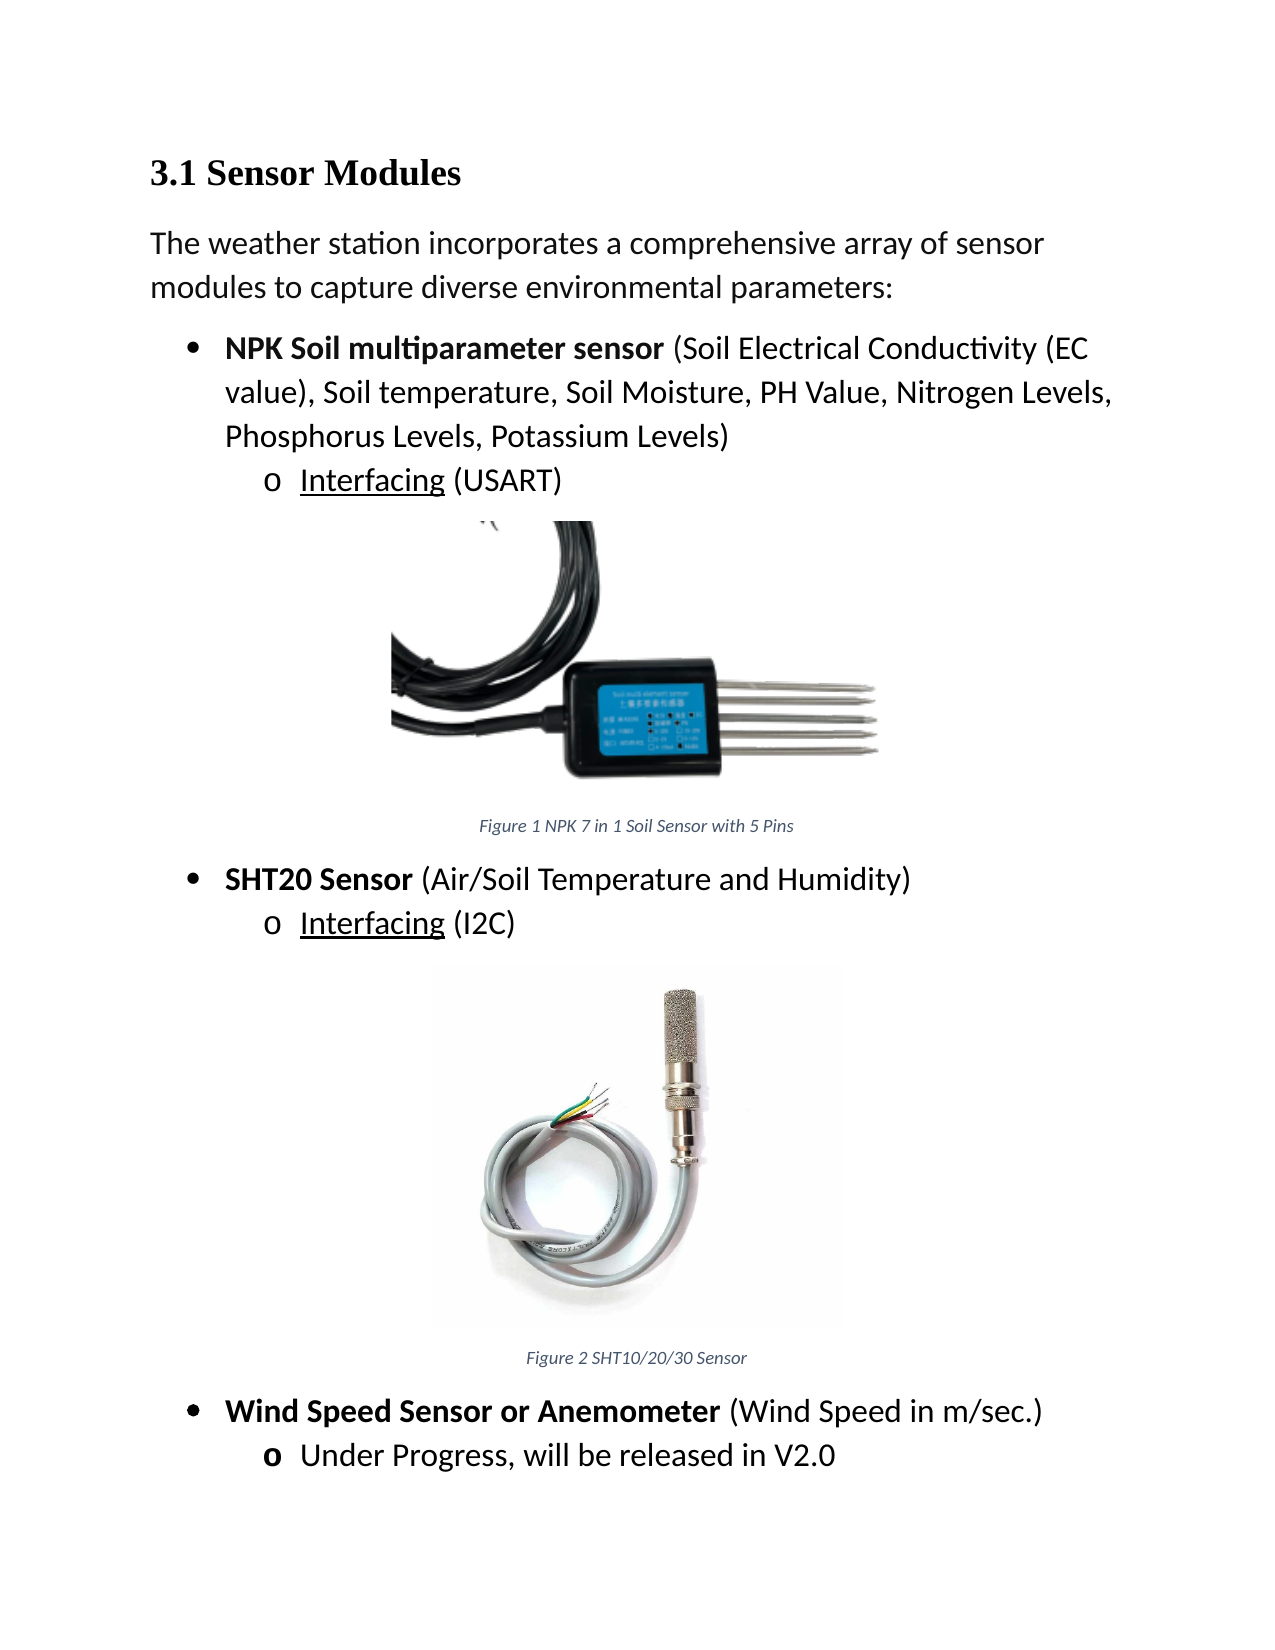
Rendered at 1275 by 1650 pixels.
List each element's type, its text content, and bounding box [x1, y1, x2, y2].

list Wind Speed Sensor or Anemometer (Wind Speed in m/sec.) [187, 1389, 1125, 1430]
text The weather station incorporates a comprehensive array of sensor modules to capture diverse environmental parameters: [150, 222, 1125, 307]
list NPK Soil multiparameter sensor (Soil Electrical Conductivity (EC value), Soil temperature, Soil Moisture, PH Value, Nitrogen Levels, Phosphorus Levels, Potassium Levels) [187, 327, 1125, 456]
text Figure 1 NPK 7 in 1 Soil Sensor with 5 Pins [150, 814, 1125, 837]
text Figure 2 SHT10/20/30 Sensor [150, 1346, 1125, 1369]
list SHT20 Sensor (Air/Soil Temperature and Humidity) [187, 858, 1125, 898]
list Interfacing (USART) [262, 459, 1125, 501]
list Under Progress, will be released in V2.0 [262, 1433, 1125, 1476]
list Interfacing (I2C) [262, 902, 1125, 944]
subtitle 3.1 Sensor Modules [150, 150, 1125, 193]
picture [391, 521, 884, 796]
picture [431, 964, 844, 1327]
